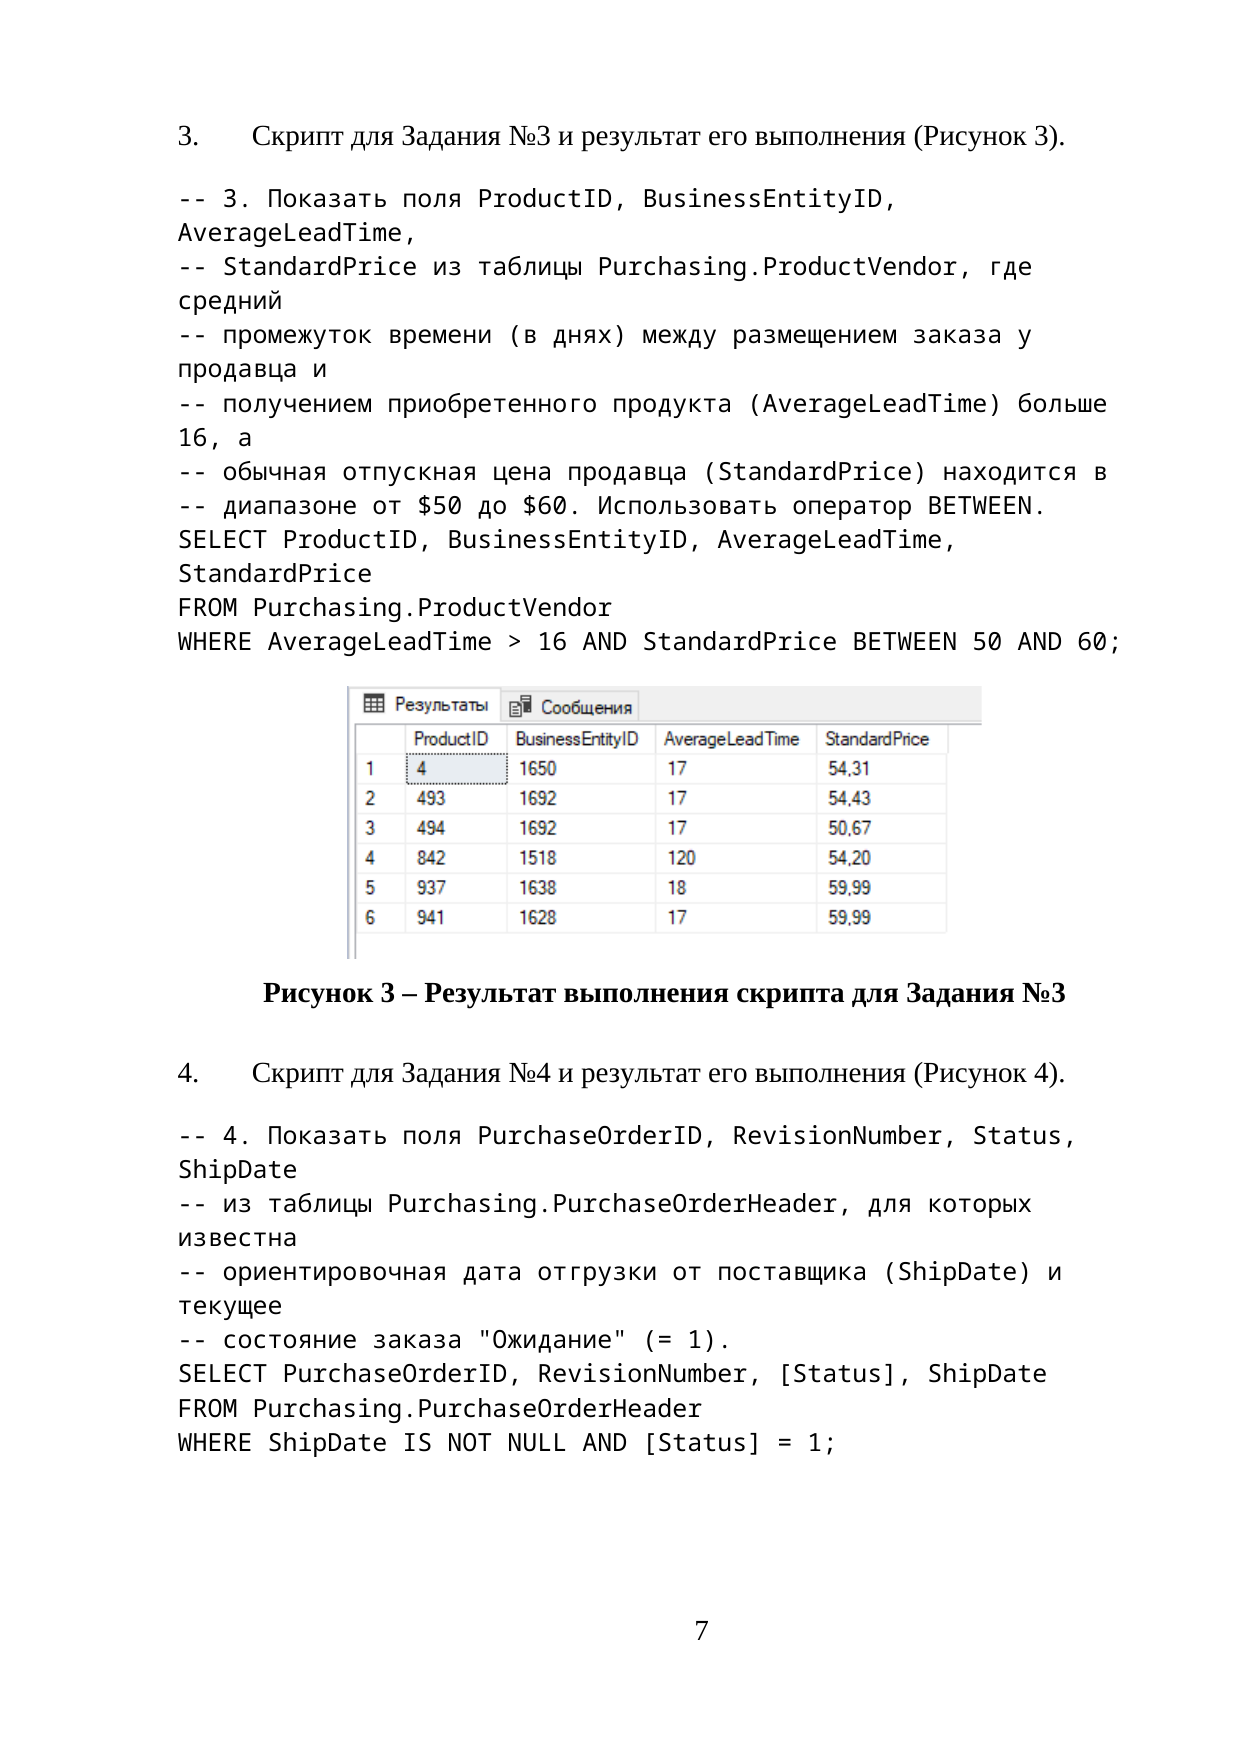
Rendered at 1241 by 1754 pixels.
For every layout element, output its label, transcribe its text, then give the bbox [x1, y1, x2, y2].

text WHERE ShipDate IS NOT NULL AND [Status] = 1; [177, 1424, 1152, 1458]
picture [347, 686, 982, 959]
list Скрипт для Задания №3 и результат его выполнения (Рисунок 3). [177, 118, 1152, 152]
list Скрипт для Задания №4 и результат его выполнения (Рисунок 4). [177, 1055, 1152, 1088]
text Рисунок 3 – Результат выполнения скрипта для Задания №3 [177, 976, 1152, 1009]
text -- 3. Показать поля ProductID, BusinessEntityID, AverageLeadTime, -- StandardPrice из таблицы Purchasing.ProductVendor, где средний -- промежуток времени (в днях) между размещением заказа у продавца и -- получением приобретенного продукта (AverageLeadTime) больше 16, а -- обычная отпускная цена продавца (StandardPrice) находится в -- диапазоне от $50 до $60. Использовать оператор BETWEEN. SELECT ProductID, BusinessEntityID, AverageLeadTime, StandardPrice FROM Purchasing.ProductVendor [177, 181, 1152, 624]
text WHERE AverageLeadTime > 16 AND StandardPrice BETWEEN 50 AND 60; [177, 624, 1152, 658]
text -- 4. Показать поля PurchaseOrderID, RevisionNumber, Status, ShipDate -- из таблицы Purchasing.PurchaseOrderHeader, для которых известна -- ориентировочная дата отгрузки от поставщика (ShipDate) и текущее -- состояние заказа "Ожидание" (= 1). SELECT PurchaseOrderID, RevisionNumber, [Status], ShipDate FROM Purchasing.PurchaseOrderHeader [177, 1118, 1152, 1424]
